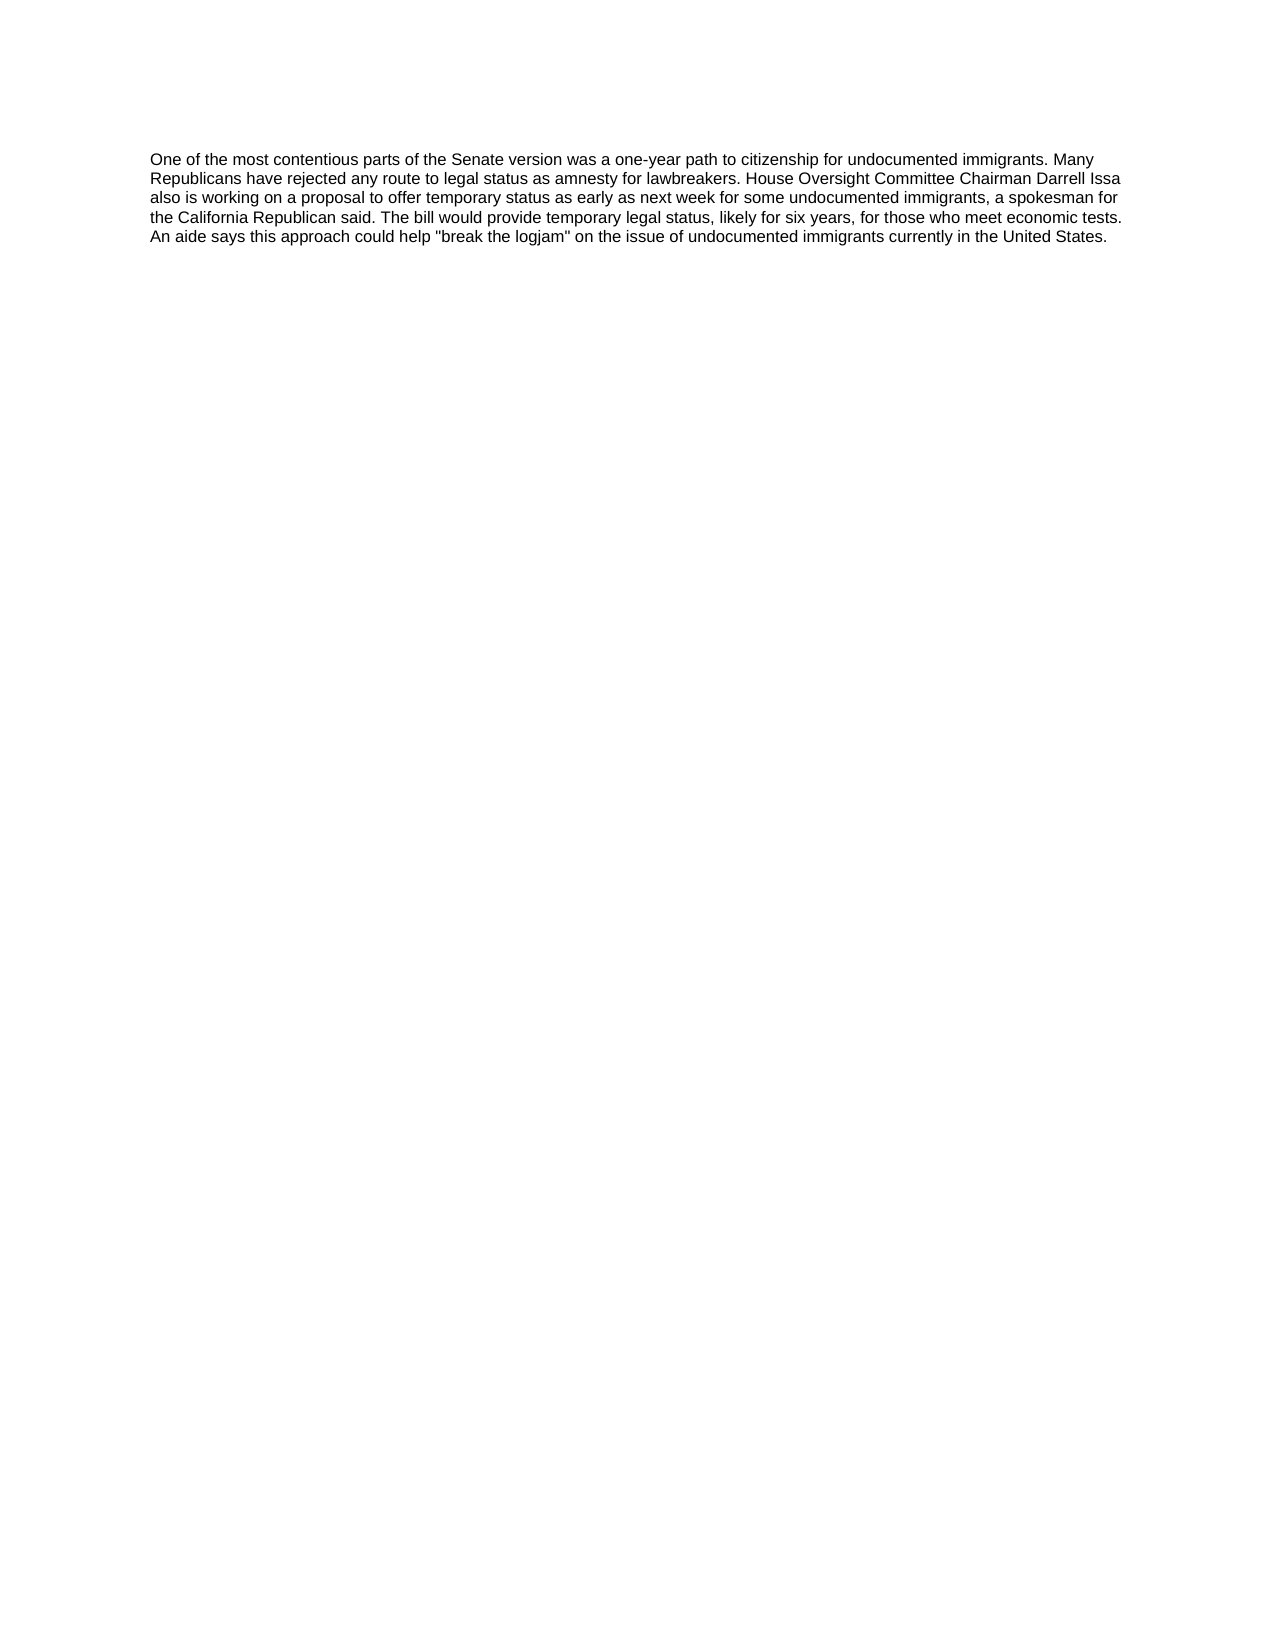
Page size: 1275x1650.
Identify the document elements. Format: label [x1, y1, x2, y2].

text [150, 150, 1125, 246]
